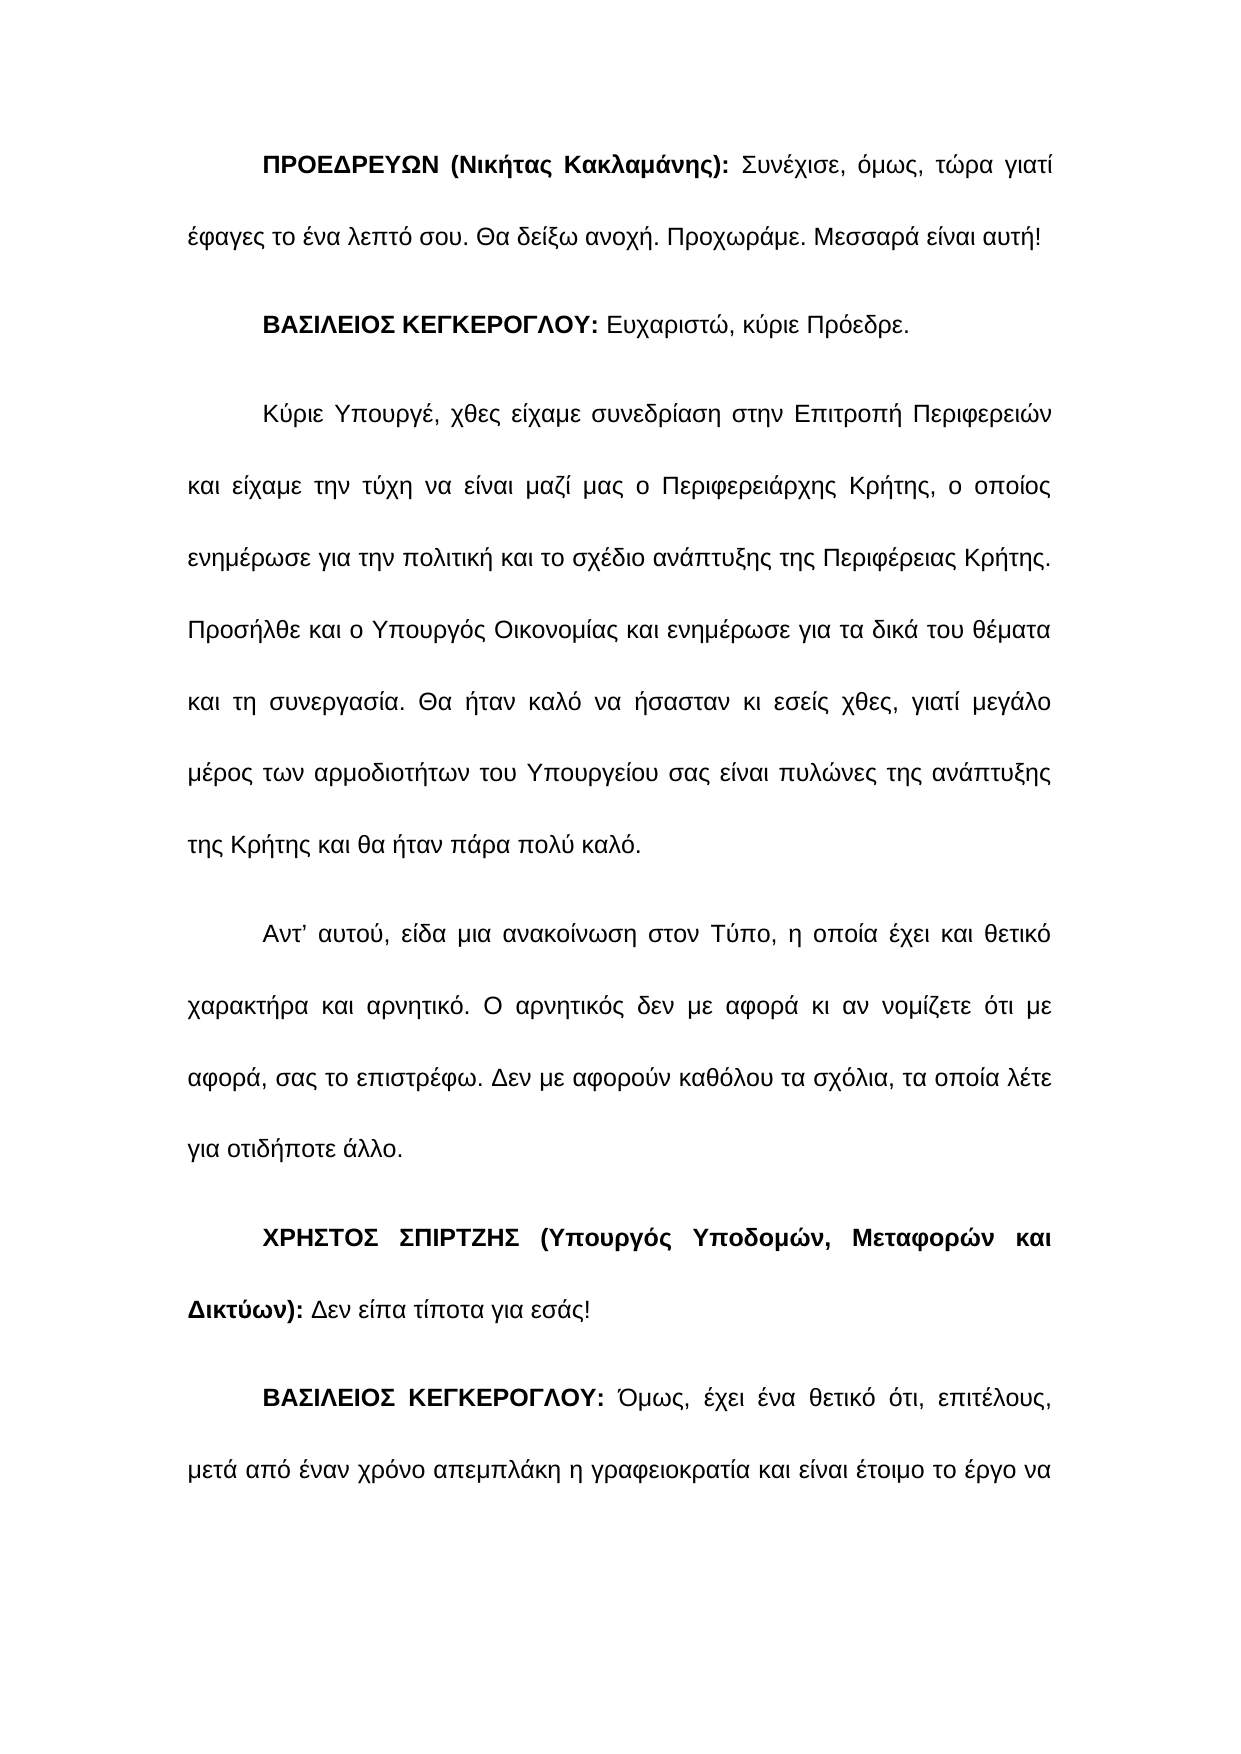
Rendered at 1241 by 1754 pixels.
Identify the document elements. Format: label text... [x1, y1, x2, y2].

text Κύριε Υπουργέ, χθες είχαμε συνεδρίαση στην Επιτροπή Περιφερειών και είχαμε την τύχη να είναι μαζί μας ο Περιφερειάρχης Κρήτης, ο οποίος ενημέρωσε για την πολιτική και το σχέδιο ανάπτυξης της Περιφέρειας Κρήτης. Προσήλθε και ο Υπουργός Οικονομίας και ενημέρωσε για τα δικά του θέματα και τη συνεργασία. Θα ήταν καλό να ήσασταν κι εσείς χθες, γιατί μεγάλο μέρος των αρμοδιοτήτων του Υπουργείου σας είναι πυλώνες της ανάπτυξης της Κρήτης και θα ήταν πάρα πολύ καλό. [187, 399, 1053, 859]
text ΠΡΟΕΔΡΕΥΩΝ (Νικήτας Κακλαμάνης): Συνέχισε, όμως, τώρα γιατί έφαγες το ένα λεπτό σου. Θα δείξω ανοχή. Προχωράμε. Μεσσαρά είναι αυτή! [187, 150, 1053, 251]
text ΒΑΣΙΛΕΙΟΣ ΚΕΓΚΕΡΟΓΛΟΥ: Ευχαριστώ, κύριε Πρόεδρε. [187, 310, 1053, 339]
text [187, 1383, 1053, 1484]
text ΧΡΗΣΤΟΣ ΣΠΙΡΤΖΗΣ (Υπουργός Υποδομών, Μεταφορών και Δικτύων): Δεν είπα τίποτα για εσάς! [187, 1223, 1053, 1323]
text Αντ’ αυτού, είδα μια ανακοίνωση στον Τύπο, η οποία έχει και θετικό χαρακτήρα και αρνητικό. Ο αρνητικός δεν με αφορά κι αν νομίζετε ότι με αφορά, σας το επιστρέφω. Δεν με αφορούν καθόλου τα σχόλια, τα οποία λέτε για οτιδήποτε άλλο. [187, 919, 1053, 1163]
